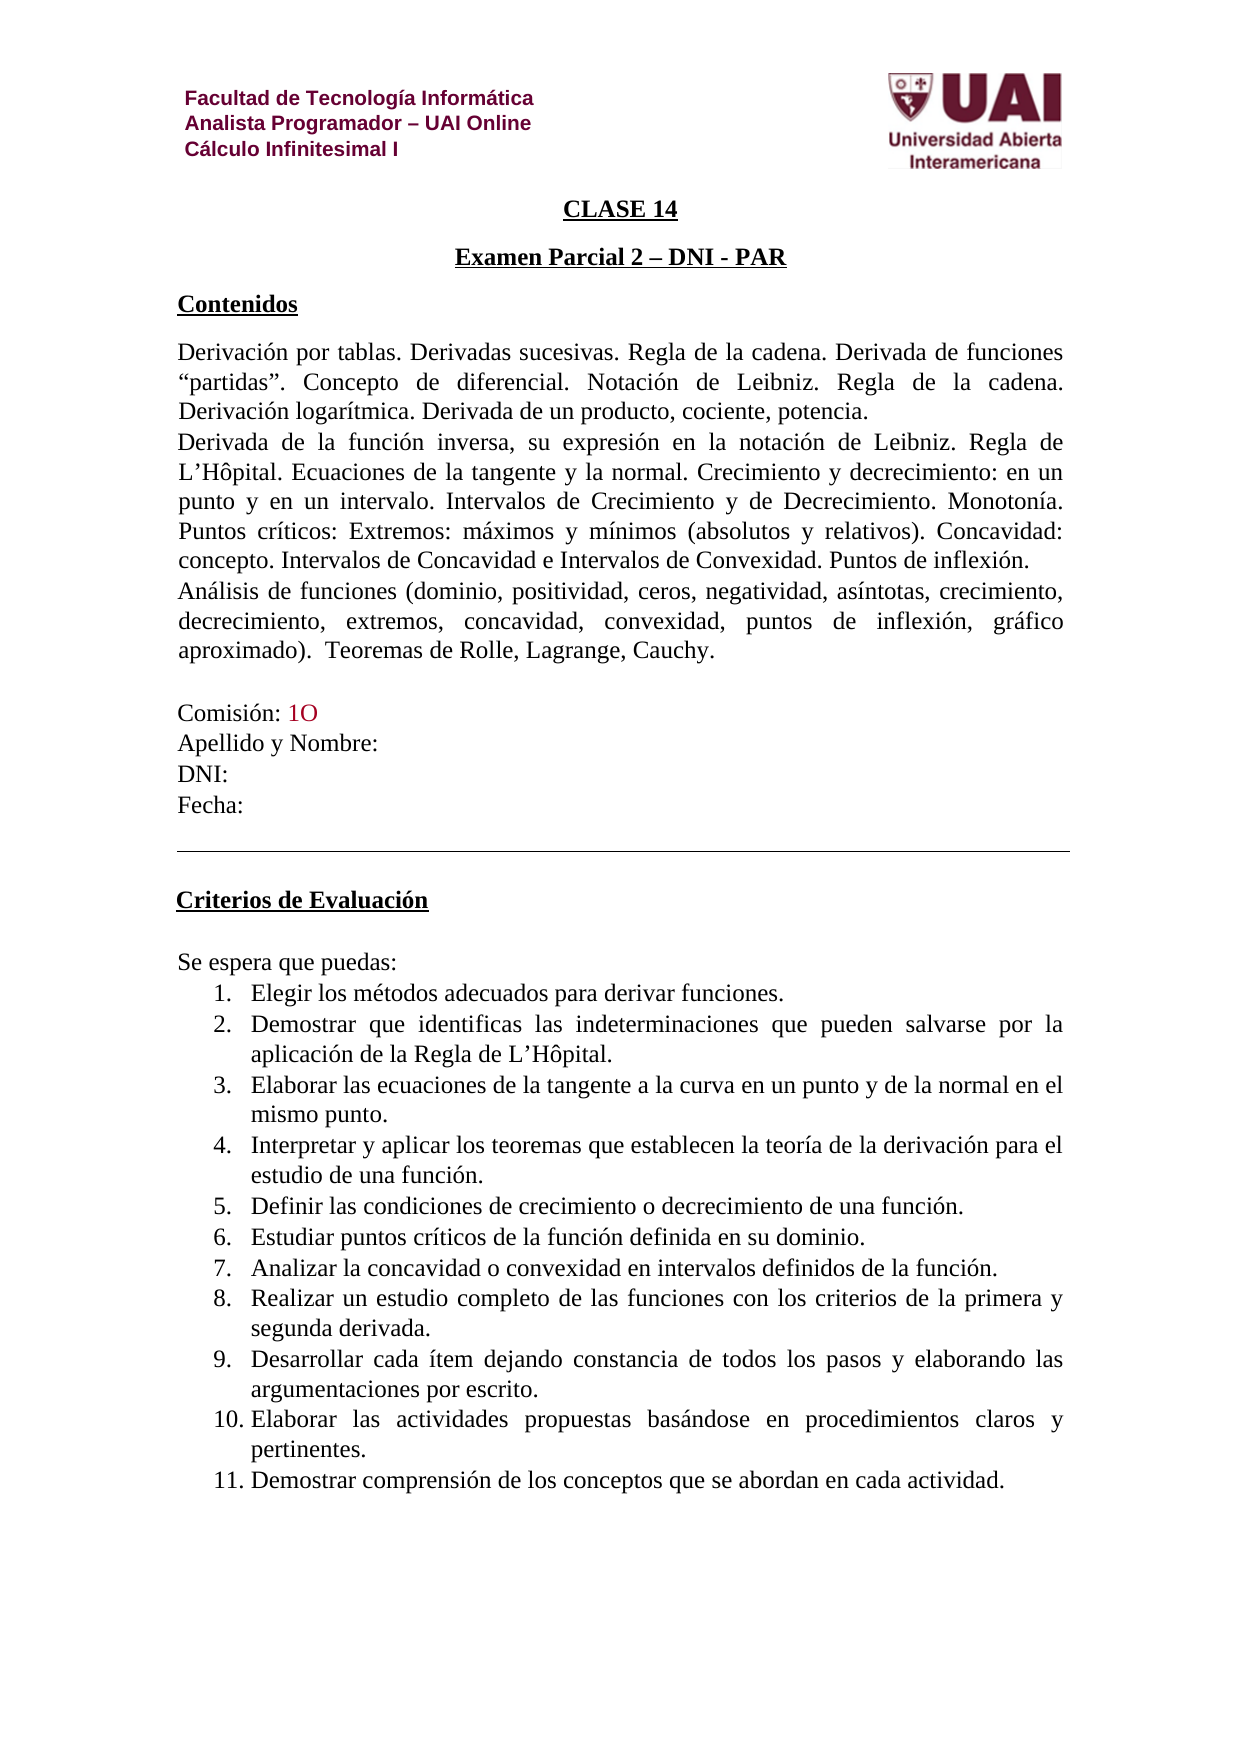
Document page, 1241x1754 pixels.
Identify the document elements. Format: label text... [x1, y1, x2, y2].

text Examen Parcial 2 – DNI - PAR [177, 242, 1064, 271]
list Definir las condiciones de crecimiento o decrecimiento de una función. [213, 1191, 1064, 1219]
list Demostrar que identificas las indeterminaciones que pueden salvarse por la aplicación de la Regla de L’Hôpital. [213, 1009, 1064, 1067]
text CLASE 14 [177, 194, 1063, 223]
list Estudiar puntos críticos de la función definida en su dominio. [213, 1222, 1064, 1250]
text Apellido y Nombre: [177, 728, 1002, 757]
list Elegir los métodos adecuados para derivar funciones. [213, 978, 1064, 1007]
list Analizar la concavidad o convexidad en intervalos definidos de la función. [213, 1253, 1064, 1281]
list Interpretar y aplicar los teoremas que establecen la teoría de la derivación para el estudio de una función. [213, 1130, 1064, 1188]
text DNI: [177, 759, 1002, 788]
subtitle Contenidos [177, 289, 1070, 318]
list Desarrollar cada ítem dejando constancia de todos los pasos y elaborando las argumentaciones por escrito. [213, 1344, 1064, 1402]
list Elaborar las actividades propuestas basándose en procedimientos claros y pertinentes. [213, 1404, 1064, 1463]
picture [888, 73, 1063, 170]
text Criterios de Evaluación [176, 885, 1070, 914]
list Elaborar las ecuaciones de la tangente a la curva en un punto y de la normal en el mismo punto. [213, 1070, 1064, 1128]
list Realizar un estudio completo de las funciones con los criterios de la primera y segunda derivada. [213, 1283, 1064, 1342]
text Derivación por tablas. Derivadas sucesivas. Regla de la cadena. Derivada de funciones “partidas”. Concepto de diferencial. Notación de Leibniz. Regla de la cadena. Derivación logarítmica. Derivada de un producto, cociente, potencia. [177, 337, 1064, 425]
text Fecha: [176, 790, 1001, 819]
text Se espera que puedas: [177, 947, 1064, 976]
text Comisión: 1O [177, 698, 1002, 726]
text Análisis de funciones (dominio, positividad, ceros, negatividad, asíntotas, crecimiento, decrecimiento, extremos, concavidad, convexidad, puntos de inflexión, gráfico aproximado). Teoremas de Rolle, Lagrange, Cauchy. [177, 576, 1064, 664]
text Derivada de la función inversa, su expresión en la notación de Leibniz. Regla de L’Hôpital. Ecuaciones de la tangente y la normal. Crecimiento y decrecimiento: en un punto y en un intervalo. Intervalos de Crecimiento y de Decrecimiento. Monotonía. Puntos críticos: Extremos: máximos y mínimos (absolutos y relativos). Concavidad: concepto. Intervalos de Concavidad e Intervalos de Convexidad. Puntos de inflexión. [177, 427, 1064, 574]
list Demostrar comprensión de los conceptos que se abordan en cada actividad. [213, 1465, 1064, 1494]
